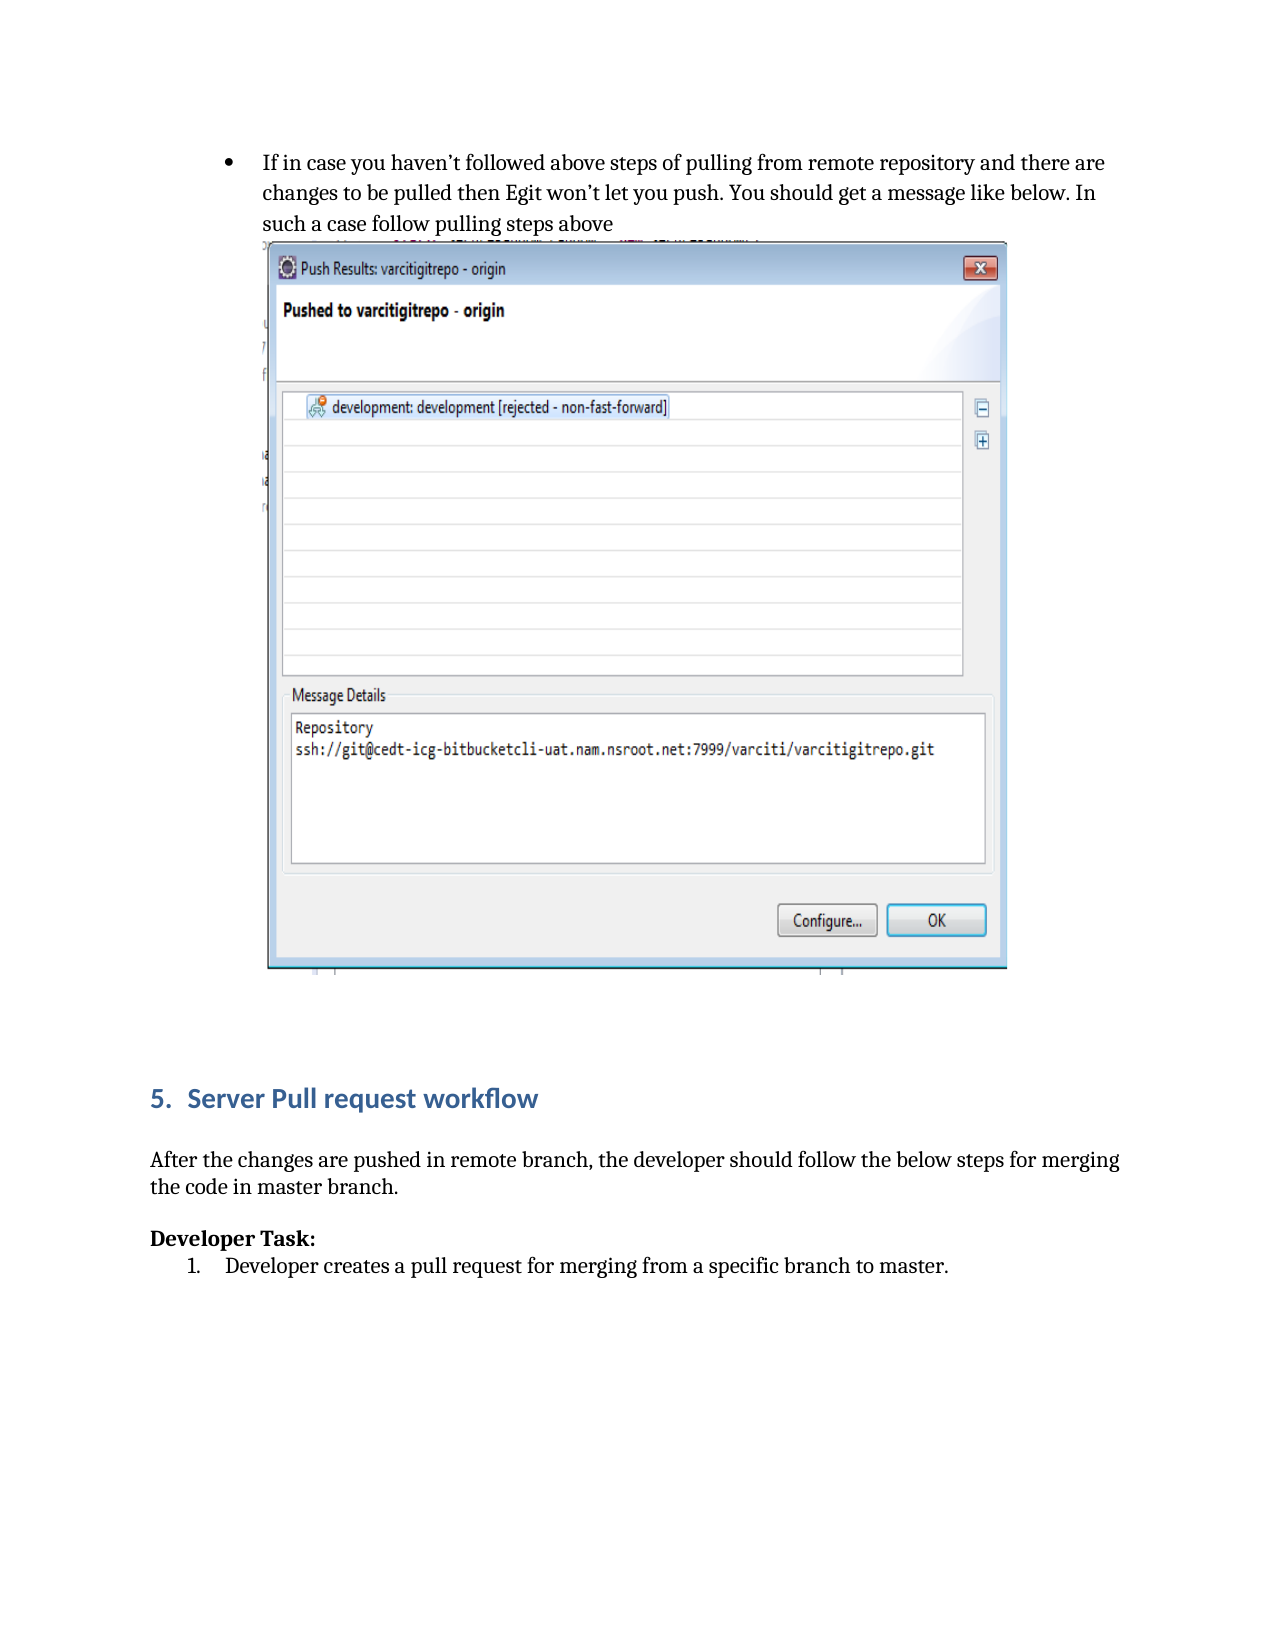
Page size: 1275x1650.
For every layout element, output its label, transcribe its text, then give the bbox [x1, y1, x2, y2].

picture [262, 240, 1008, 975]
list Developer creates a pull request for merging from a specific branch to master. [187, 1253, 1125, 1279]
subtitle Server Pull request workflow [150, 1080, 1125, 1116]
list If in case you haven’t followed above steps of pulling from remote repository and there are changes to be pulled then Egit won’t let you push. You should get a message like below. In such a case follow pulling steps above [225, 150, 1125, 237]
text Developer Task: [150, 1226, 1125, 1253]
text After the changes are pushed in remote branch, the developer should follow the below steps for merging the code in master branch. [150, 1147, 1125, 1200]
